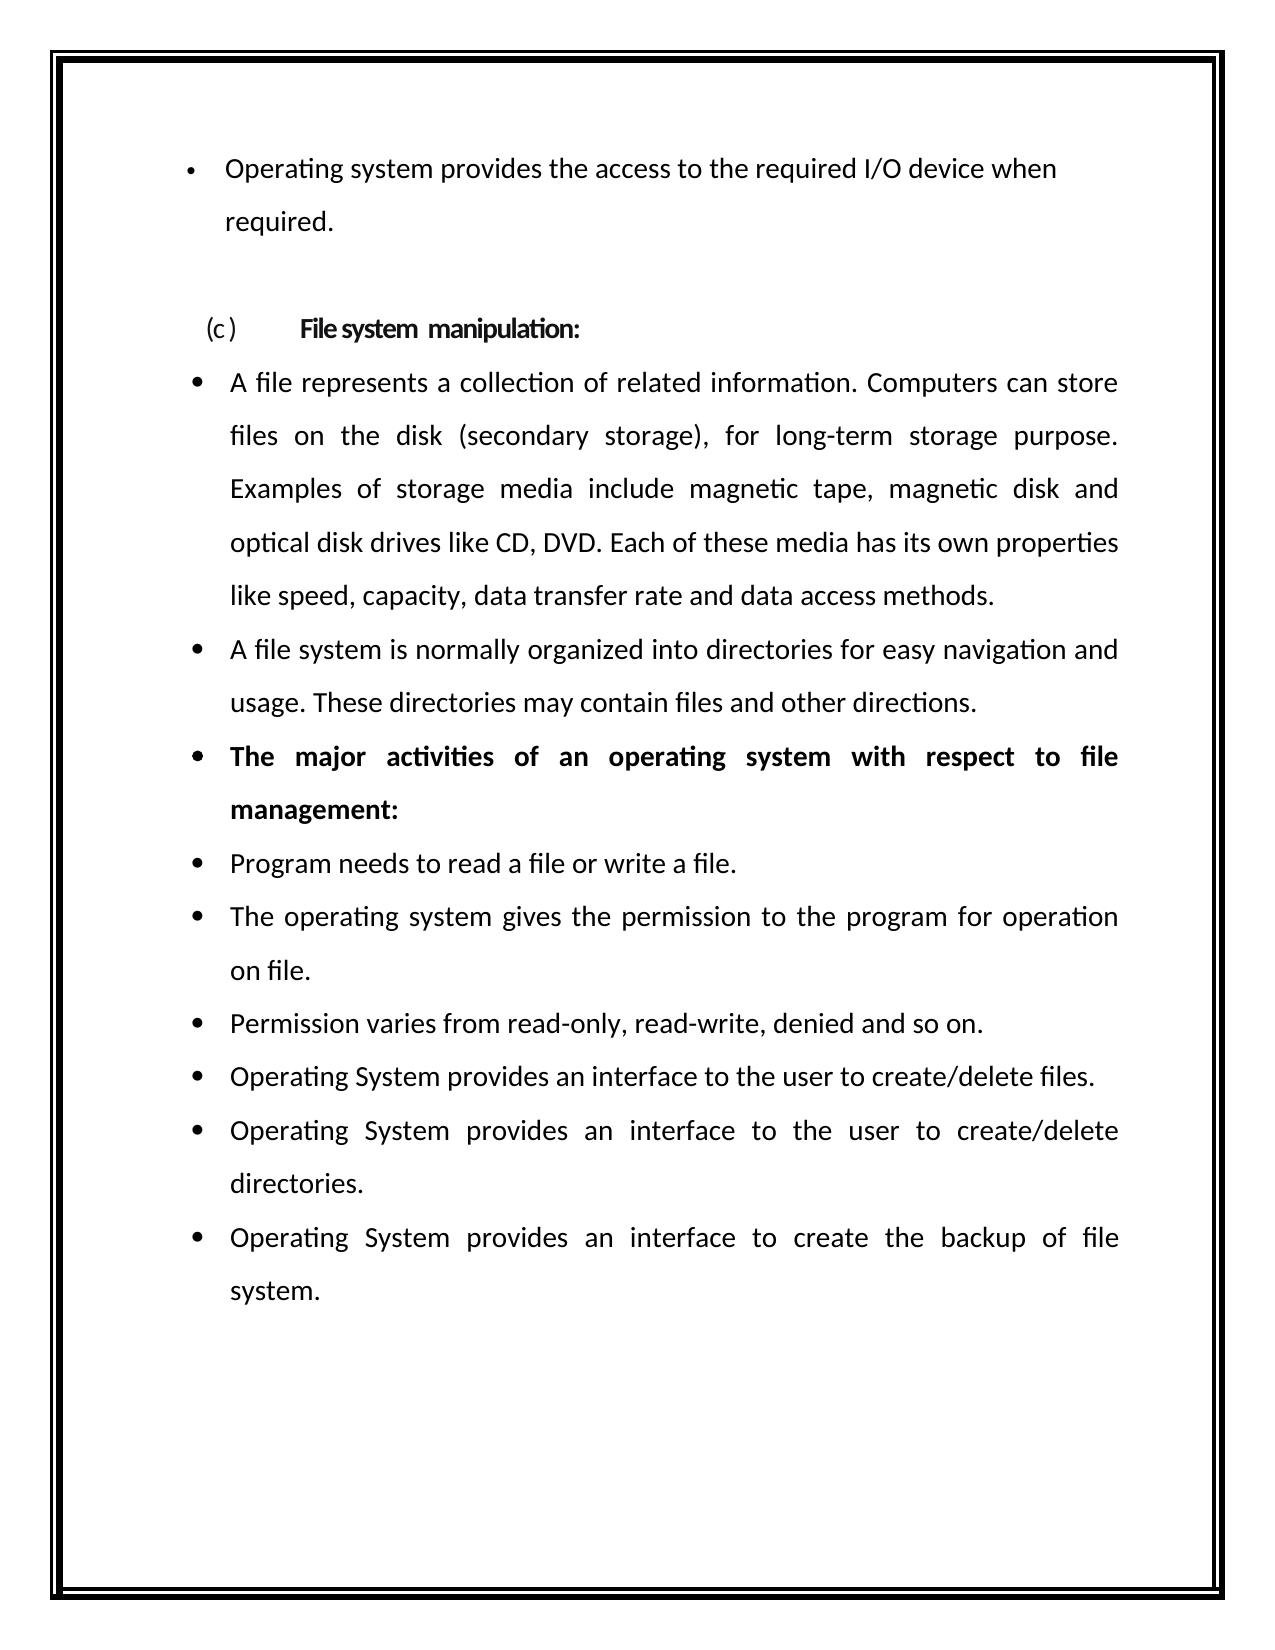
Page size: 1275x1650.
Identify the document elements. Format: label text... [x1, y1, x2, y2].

list Operating System provides an interface to create the backup of file system. [192, 1219, 1120, 1308]
list Operating System provides an interface to the user to create/delete files. [192, 1058, 1120, 1094]
list The major activities of an operating system with respect to file management: [192, 738, 1120, 827]
list The operating system gives the permission to the program for operation on file. [192, 898, 1120, 987]
list Operating System provides an interface to the user to create/delete directories. [192, 1112, 1120, 1201]
list Program needs to read a file or write a file. [192, 845, 1120, 880]
text (c ) File system manipulation: [150, 310, 1120, 346]
list A file system is normally organized into directories for easy navigation and usage. These directories may contain files and other directions. [192, 631, 1120, 720]
list A file represents a collection of related information. Computers can store files on the disk (secondary storage), for long-term storage purpose. Examples of storage media include magnetic tape, magnetic disk and optical disk drives like CD, DVD. Each of these media has its own properties like speed, capacity, data transfer rate and data access methods. [192, 364, 1120, 613]
list Operating system provides the access to the required I/O device when required. [187, 150, 1125, 239]
list Permission varies from read-only, read-write, denied and so on. [192, 1005, 1120, 1041]
